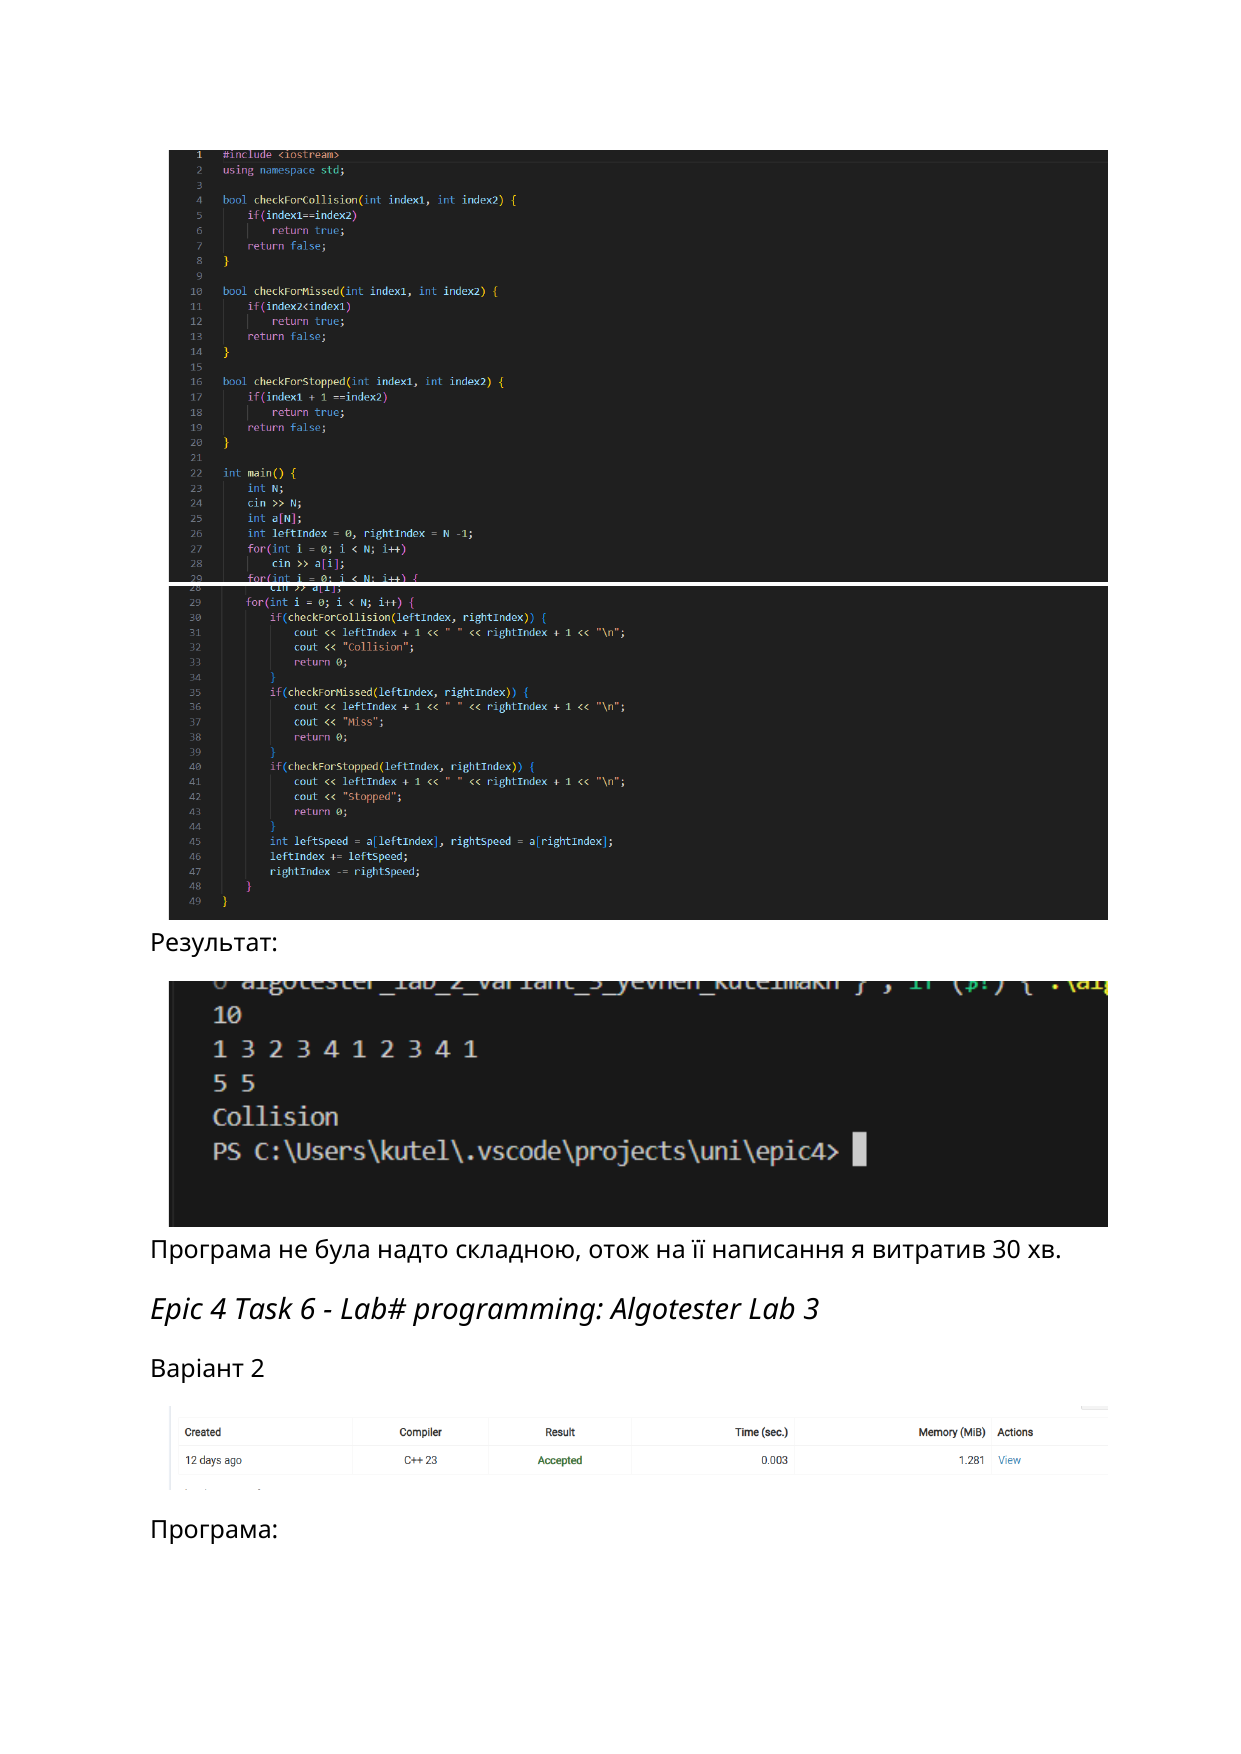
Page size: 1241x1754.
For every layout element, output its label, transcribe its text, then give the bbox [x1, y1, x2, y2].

text Програма не була надто складною, отож на її написання я витратив 30 хв. [150, 981, 1090, 1266]
text Програма: [150, 1512, 1090, 1546]
text Варіант 2 [150, 1351, 1090, 1384]
text Epic 4 Task 6 - Lab# programming: Algotester Lab 3 [150, 1288, 1090, 1328]
text Результат: [150, 150, 1090, 959]
